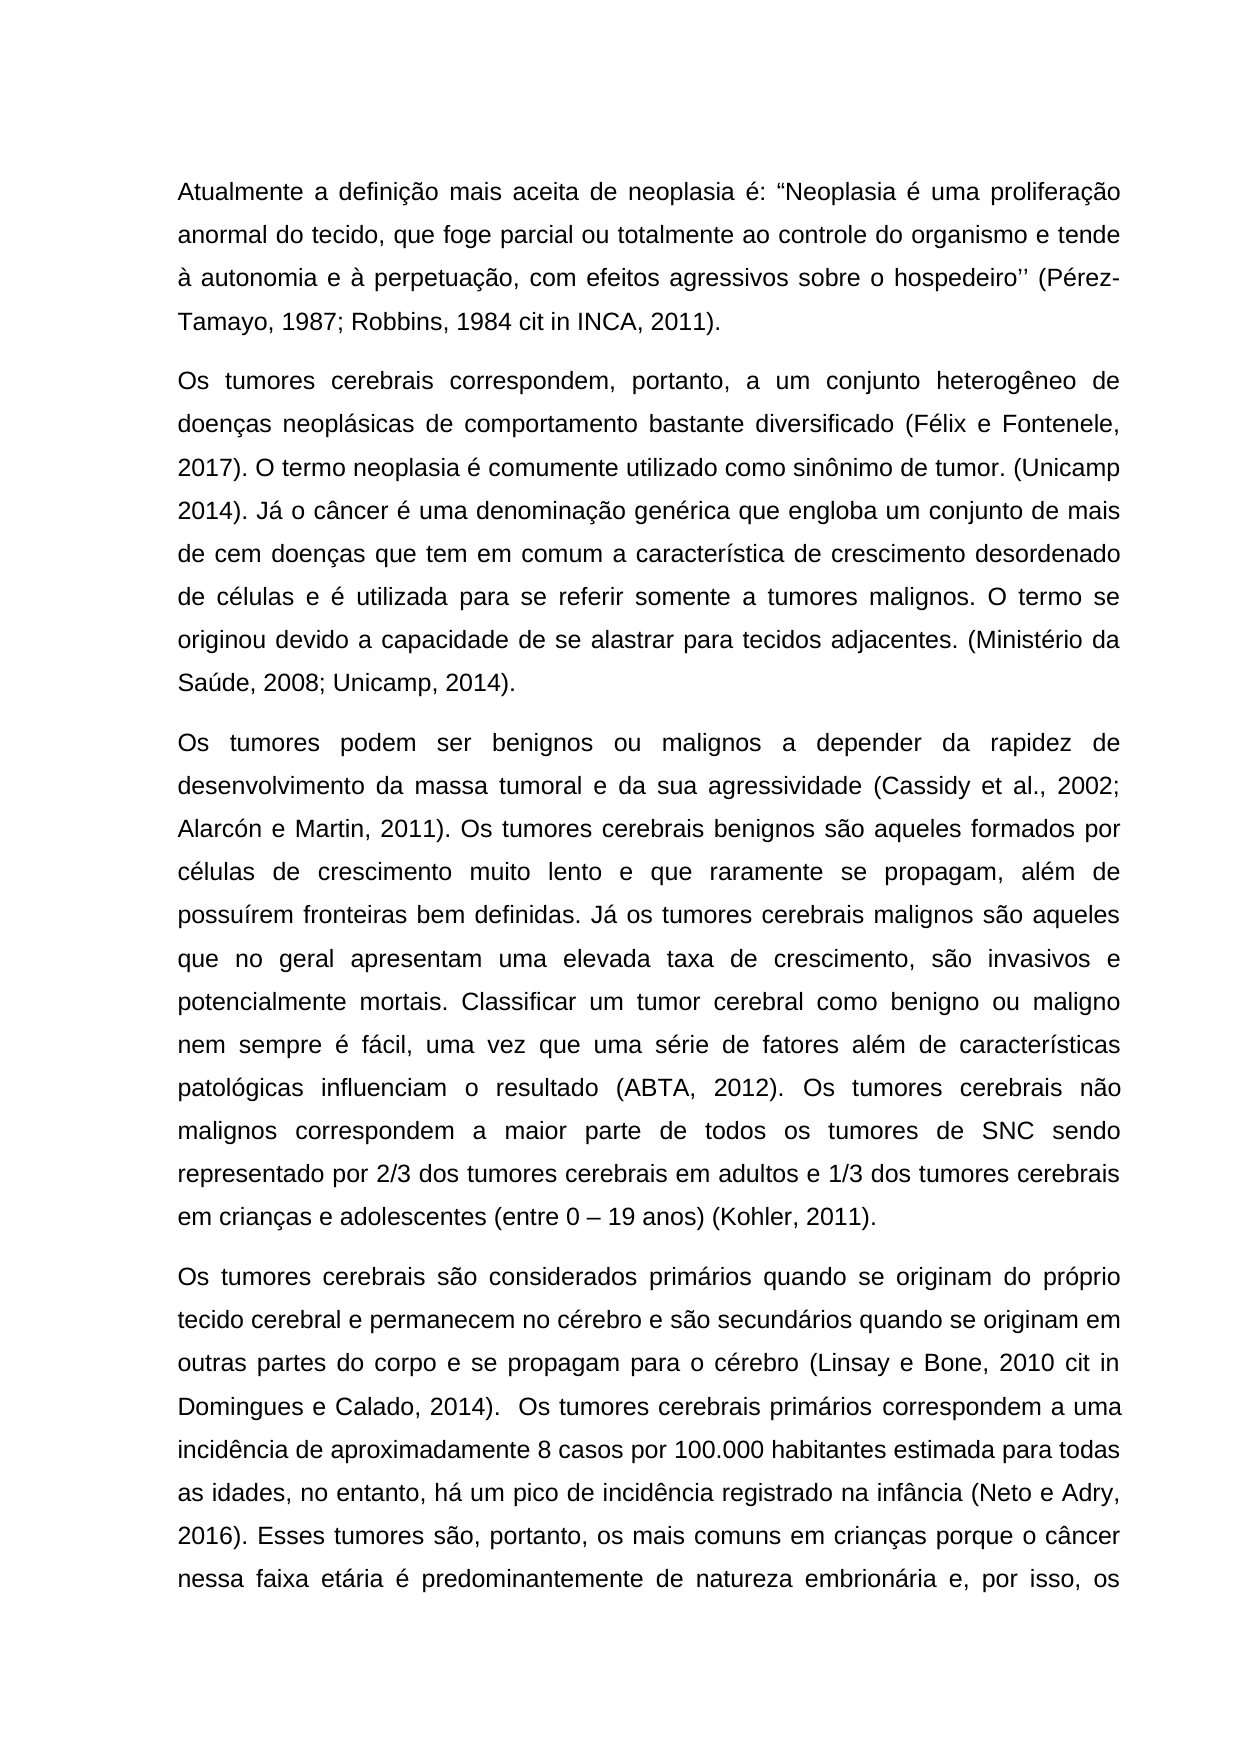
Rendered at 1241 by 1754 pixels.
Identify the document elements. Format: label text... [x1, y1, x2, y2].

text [177, 1262, 1122, 1593]
text Os tumores cerebrais correspondem, portanto, a um conjunto heterogêneo de doenças neoplásicas de comportamento bastante diversificado (Félix e Fontenele, 2017). O termo neoplasia é comumente utilizado como sinônimo de tumor. (Unicamp 2014). Já o câncer é uma denominação genérica que engloba um conjunto de mais de cem doenças que tem em comum a característica de crescimento desordenado de células e é utilizada para se referir somente a tumores malignos. O termo se originou devido a capacidade de se alastrar para tecidos adjacentes. (Ministério da Saúde, 2008; Unicamp, 2014). [177, 366, 1122, 697]
text Atualmente a definição mais aceita de neoplasia é: “Neoplasia é uma proliferação anormal do tecido, que foge parcial ou totalmente ao controle do organismo e tende à autonomia e à perpetuação, com efeitos agressivos sobre o hospedeiro’’ (Pérez-Tamayo, 1987; Robbins, 1984 cit in INCA, 2011). [177, 177, 1122, 335]
text Os tumores podem ser benignos ou malignos a depender da rapidez de desenvolvimento da massa tumoral e da sua agressividade (Cassidy et al., 2002; Alarcón e Martin, 2011). Os tumores cerebrais benignos são aqueles formados por células de crescimento muito lento e que raramente se propagam, além de possuírem fronteiras bem definidas. Já os tumores cerebrais malignos são aqueles que no geral apresentam uma elevada taxa de crescimento, são invasivos e potencialmente mortais. Classificar um tumor cerebral como benigno ou maligno nem sempre é fácil, uma vez que uma série de fatores além de características patológicas influenciam o resultado (ABTA, 2012). Os tumores cerebrais não malignos correspondem a maior parte de todos os tumores de SNC sendo representado por 2/3 dos tumores cerebrais em adultos e 1/3 dos tumores cerebrais em crianças e adolescentes (entre 0 – 19 anos) (Kohler, 2011). [177, 728, 1122, 1231]
